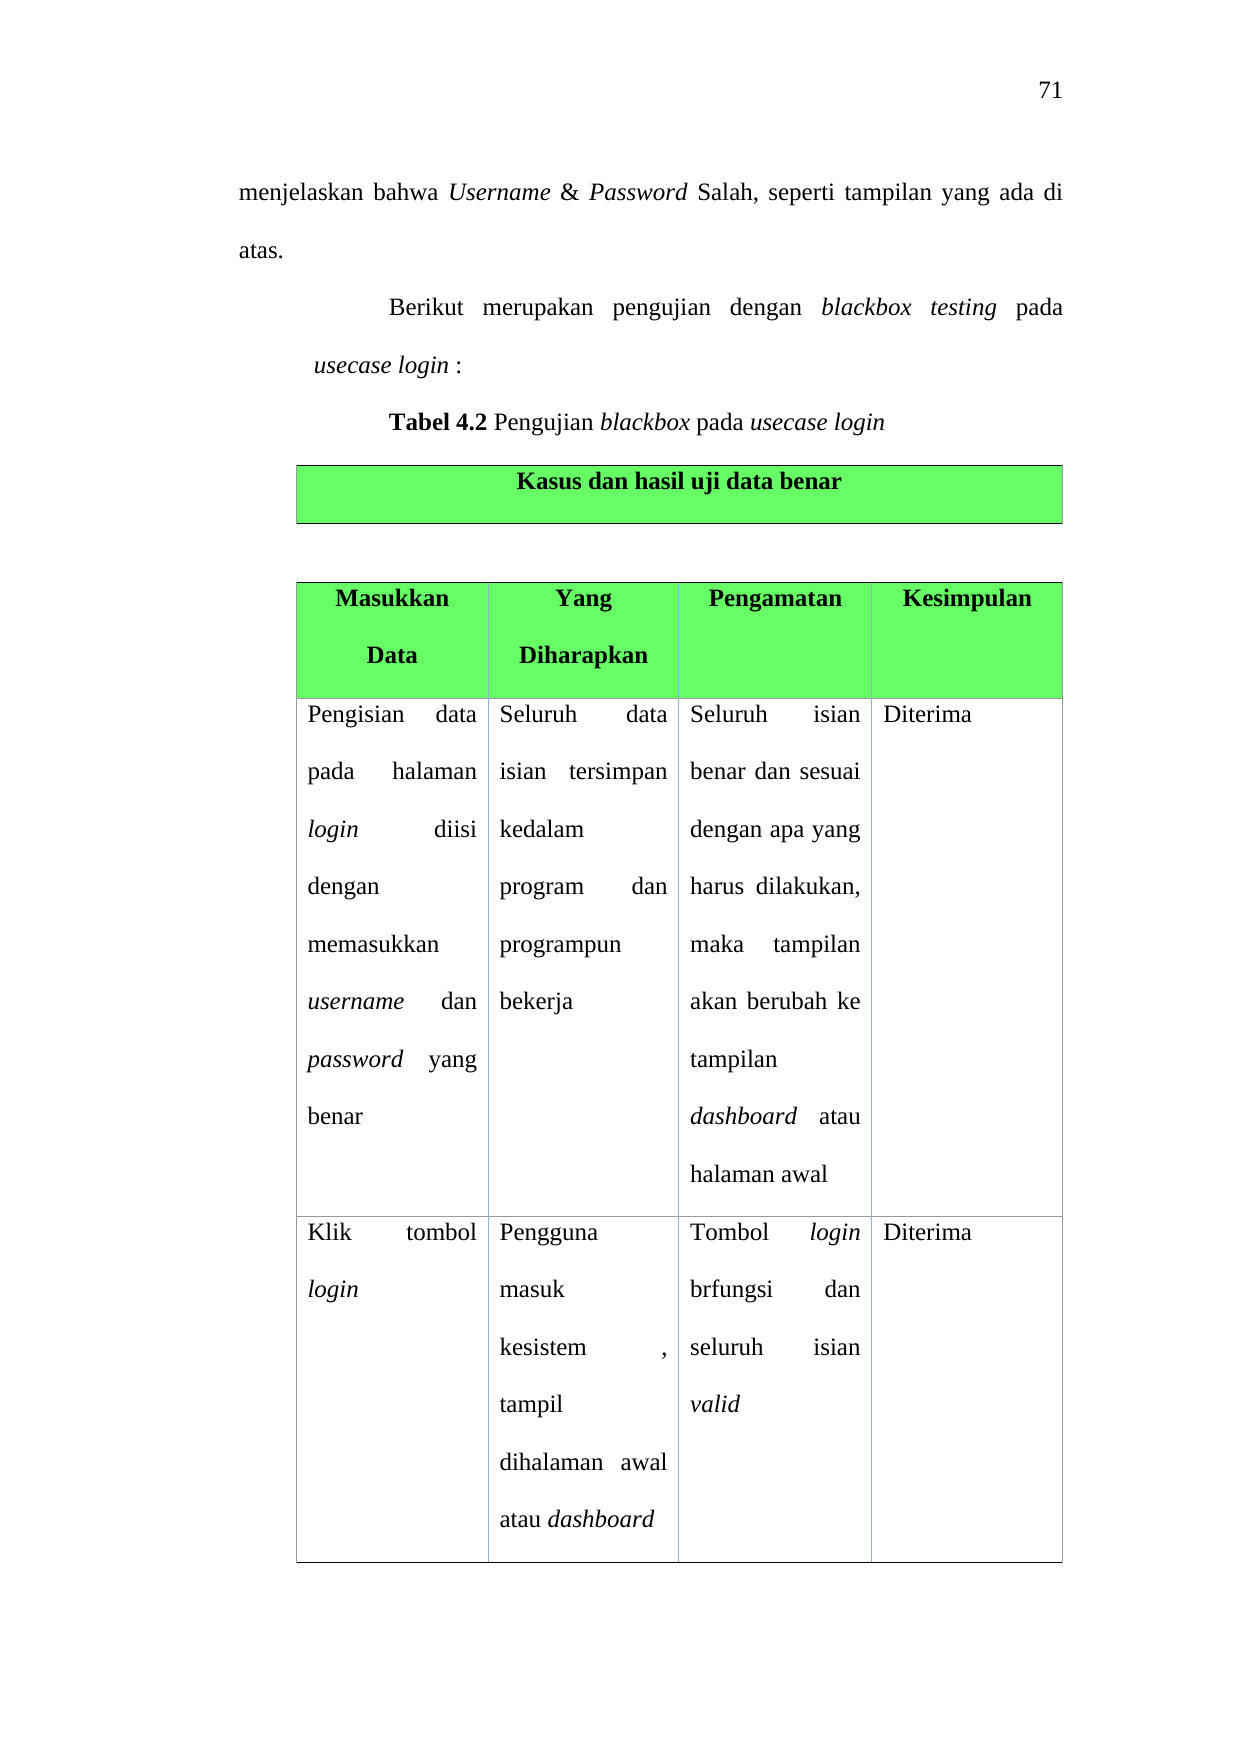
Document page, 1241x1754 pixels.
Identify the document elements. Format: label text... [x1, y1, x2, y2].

text Tabel 4.2 Pengujian blackbox pada usecase login [314, 407, 1063, 436]
table_header Kasus dan hasil uji data benar [297, 466, 1062, 523]
table_header Yang Diharapkan [489, 583, 678, 698]
table_header Masukkan Data [297, 583, 488, 698]
table_cell Diterima [872, 1217, 1062, 1562]
table_cell Seluruh isian benar dan sesuai dengan apa yang harus dilakukan, maka tampilan akan berubah ke tampilan dashboard atau halaman awal [679, 699, 871, 1216]
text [239, 177, 1063, 263]
table_cell Seluruh data isian tersimpan kedalam program dan programpun bekerja [489, 699, 678, 1216]
table_cell Pengisian data pada halaman login diisi dengan memasukkan username dan password yang benar [297, 699, 488, 1216]
text Berikut merupakan pengujian dengan blackbox testing pada usecase login : [314, 292, 1063, 378]
table_header Pengamatan [679, 583, 871, 698]
table_cell Tombol login brfungsi dan seluruh isian valid [679, 1217, 871, 1562]
table_header Kesimpulan [872, 583, 1062, 698]
table_cell Pengguna masuk kesistem , tampil dihalaman awal atau dashboard [489, 1217, 678, 1562]
table_cell Diterima [872, 699, 1062, 1216]
table_cell Klik tombol login [297, 1217, 488, 1562]
